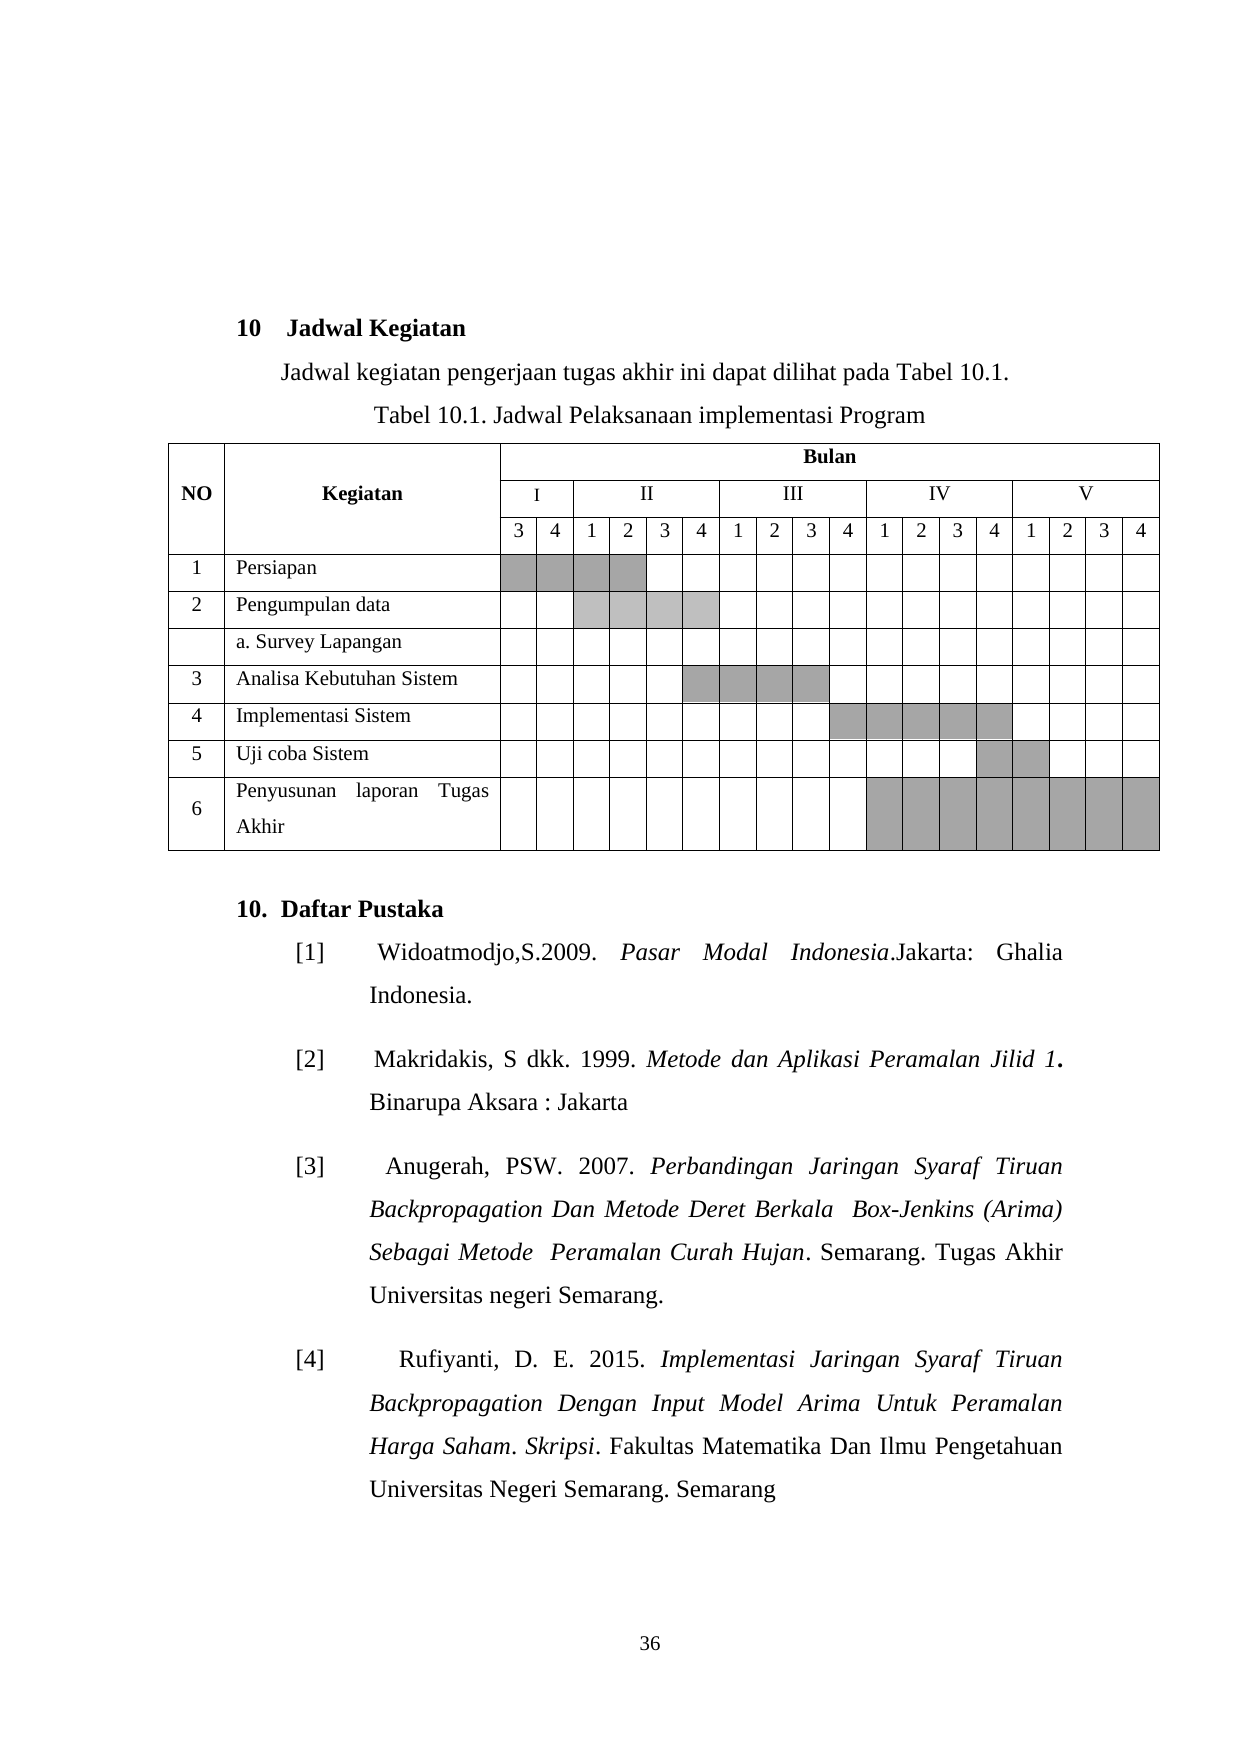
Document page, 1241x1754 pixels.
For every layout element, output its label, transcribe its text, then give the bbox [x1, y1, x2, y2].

table_cell [537, 592, 573, 628]
table_cell 4 [977, 518, 1012, 554]
table_cell [757, 555, 792, 591]
table_cell [610, 666, 646, 702]
table_cell 1 [169, 555, 224, 591]
table_cell [1013, 778, 1049, 850]
table_cell [720, 629, 756, 665]
table_cell [940, 592, 976, 628]
table_cell [830, 666, 866, 702]
table_cell [501, 778, 536, 850]
table_cell [940, 741, 976, 777]
table_cell [940, 555, 976, 591]
table_cell [940, 666, 976, 702]
table_cell [793, 666, 829, 702]
table_cell [867, 592, 902, 628]
table_cell [867, 778, 902, 850]
table_cell 4 [169, 704, 224, 739]
table_cell 3 [940, 518, 976, 554]
table_cell [940, 629, 976, 665]
table_cell [537, 778, 573, 850]
table_cell [1123, 666, 1159, 702]
table_cell [757, 666, 792, 702]
table_cell [940, 778, 976, 850]
table_cell [867, 555, 902, 591]
table_cell [574, 629, 609, 665]
table_cell [610, 704, 646, 739]
table_cell 1 [574, 518, 609, 554]
table_cell [757, 704, 792, 739]
table_cell [903, 741, 939, 777]
table_cell 1 [867, 518, 902, 554]
list Jadwal kegiatan pengerjaan tugas akhir ini dapat dilihat pada Tabel 10.1. [281, 357, 1063, 385]
table_cell 2 [1050, 518, 1085, 554]
table_cell [720, 704, 756, 739]
text [4] Rufiyanti, D. E. 2015. Implementasi Jaringan Syaraf Tiruan Backpropagation Dengan Input Model Arima Untuk Peramalan Harga Saham. Skripsi. Fakultas Matematika Dan Ilmu Pengetahuan Universitas Negeri Semarang. Semarang [295, 1344, 1063, 1503]
table_cell [903, 592, 939, 628]
table_cell [867, 704, 902, 739]
table_cell [1013, 555, 1049, 591]
table_cell [1086, 704, 1122, 739]
table_cell I [501, 481, 573, 517]
table_cell 5 [169, 741, 224, 777]
table_cell [830, 592, 866, 628]
table_cell [793, 629, 829, 665]
table_cell Penyusunan laporan Tugas Akhir [225, 778, 500, 850]
table_cell [537, 555, 573, 591]
table_cell [537, 704, 573, 739]
table_cell Analisa Kebutuhan Sistem [225, 666, 500, 702]
list Jadwal Kegiatan [236, 313, 1063, 342]
table_cell [1086, 778, 1122, 850]
table_cell [830, 778, 866, 850]
table_cell [683, 592, 719, 628]
table_cell 6 [169, 778, 224, 850]
table_cell [537, 629, 573, 665]
table_cell [903, 555, 939, 591]
table_cell [683, 741, 719, 777]
table_cell [1086, 666, 1122, 702]
table_cell [720, 741, 756, 777]
table_cell [501, 741, 536, 777]
table_cell 3 [169, 666, 224, 702]
table_cell [903, 704, 939, 739]
table_cell [647, 704, 682, 739]
table_cell II [574, 481, 719, 517]
table_cell [1013, 629, 1049, 665]
table_cell [574, 704, 609, 739]
table_header NO [169, 444, 224, 554]
table_cell [757, 629, 792, 665]
table_cell [1123, 778, 1159, 850]
table_cell [1050, 629, 1085, 665]
table_cell 4 [683, 518, 719, 554]
table_cell [1123, 629, 1159, 665]
table_cell [610, 778, 646, 850]
table_cell [903, 629, 939, 665]
table_cell Uji coba Sistem [225, 741, 500, 777]
table_cell [1086, 555, 1122, 591]
table_cell [647, 666, 682, 702]
table_cell [501, 592, 536, 628]
table_cell [977, 704, 1012, 739]
text [2] Makridakis, S dkk. 1999. Metode dan Aplikasi Peramalan Jilid 1. Binarupa Aksara : Jakarta [295, 1044, 1063, 1116]
table_cell [830, 555, 866, 591]
table_cell [867, 741, 902, 777]
table_cell 2 [169, 592, 224, 628]
table_cell 3 [1086, 518, 1122, 554]
table_cell [830, 629, 866, 665]
table_cell [683, 778, 719, 850]
table_cell [501, 555, 536, 591]
table_cell [793, 704, 829, 739]
table_cell [574, 555, 609, 591]
table_cell [574, 666, 609, 702]
table_header Bulan [501, 444, 1159, 480]
table_cell [867, 666, 902, 702]
table_cell Pengumpulan data [225, 592, 500, 628]
table_cell [574, 592, 609, 628]
table_cell [793, 592, 829, 628]
table_cell Implementasi Sistem [225, 704, 500, 739]
table_cell [683, 666, 719, 702]
table_cell 4 [537, 518, 573, 554]
table_cell III [720, 481, 866, 517]
table_cell [1123, 555, 1159, 591]
table_cell [977, 629, 1012, 665]
text [1] Widoatmodjo,S.2009. Pasar Modal Indonesia.Jakarta: Ghalia Indonesia. [295, 937, 1063, 1009]
table_cell [940, 704, 976, 739]
table_cell a. Survey Lapangan [225, 629, 500, 665]
table_cell [1086, 629, 1122, 665]
table_cell [977, 555, 1012, 591]
list Tabel 10.1. Jadwal Pelaksanaan implementasi Program [236, 400, 1063, 428]
table_cell [610, 741, 646, 777]
table_cell [169, 629, 224, 665]
table_cell [867, 629, 902, 665]
table_cell [793, 555, 829, 591]
table_cell [1123, 704, 1159, 739]
table_cell [610, 555, 646, 591]
table_cell [1050, 741, 1085, 777]
table_cell [720, 778, 756, 850]
table_cell [647, 592, 682, 628]
table_cell [647, 741, 682, 777]
table_cell 2 [610, 518, 646, 554]
table_cell [977, 666, 1012, 702]
table_cell [793, 778, 829, 850]
table_cell [683, 704, 719, 739]
table_cell [1050, 778, 1085, 850]
table_cell [720, 555, 756, 591]
table_cell [793, 741, 829, 777]
table_cell [903, 778, 939, 850]
table_cell 4 [1123, 518, 1159, 554]
table_cell [757, 741, 792, 777]
table_cell [757, 778, 792, 850]
table_cell [1123, 592, 1159, 628]
table_cell 1 [1013, 518, 1049, 554]
table_cell [1013, 704, 1049, 739]
table_cell [574, 778, 609, 850]
table_cell [1013, 666, 1049, 702]
table_cell V [1013, 481, 1159, 517]
table_cell 4 [830, 518, 866, 554]
table_cell [501, 629, 536, 665]
table_cell [574, 741, 609, 777]
table_cell 3 [647, 518, 682, 554]
table_cell [501, 666, 536, 702]
list Daftar Pustaka [236, 894, 1063, 923]
table_cell [977, 592, 1012, 628]
table_cell 2 [903, 518, 939, 554]
table_cell [720, 592, 756, 628]
table_cell [1123, 741, 1159, 777]
table_cell [537, 741, 573, 777]
table_cell Persiapan [225, 555, 500, 591]
table_cell [1050, 704, 1085, 739]
table_cell [977, 778, 1012, 850]
table_cell 2 [757, 518, 792, 554]
table_cell [720, 666, 756, 702]
table_cell [830, 704, 866, 739]
table_cell [977, 741, 1012, 777]
table_cell [830, 741, 866, 777]
table_cell [647, 555, 682, 591]
table_cell [683, 555, 719, 591]
table_cell [1013, 592, 1049, 628]
table_cell [647, 778, 682, 850]
table_cell [610, 629, 646, 665]
table_cell [1013, 741, 1049, 777]
table_cell [1050, 592, 1085, 628]
table_cell [610, 592, 646, 628]
table_cell IV [867, 481, 1012, 517]
table_cell [757, 592, 792, 628]
table_cell [647, 629, 682, 665]
table_cell 3 [501, 518, 536, 554]
table_cell [1086, 741, 1122, 777]
table_cell [1050, 666, 1085, 702]
table_cell [903, 666, 939, 702]
text [3] Anugerah, PSW. 2007. Perbandingan Jaringan Syaraf Tiruan Backpropagation Dan Metode Deret Berkala Box-Jenkins (Arima) Sebagai Metode Peramalan Curah Hujan. Semarang. Tugas Akhir Universitas negeri Semarang. [295, 1151, 1063, 1309]
table_cell [683, 629, 719, 665]
table_header Kegiatan [225, 444, 500, 554]
table_cell [1050, 555, 1085, 591]
table_cell [501, 704, 536, 739]
table_cell [1086, 592, 1122, 628]
table_cell [537, 666, 573, 702]
table_cell 3 [793, 518, 829, 554]
table_cell 1 [720, 518, 756, 554]
